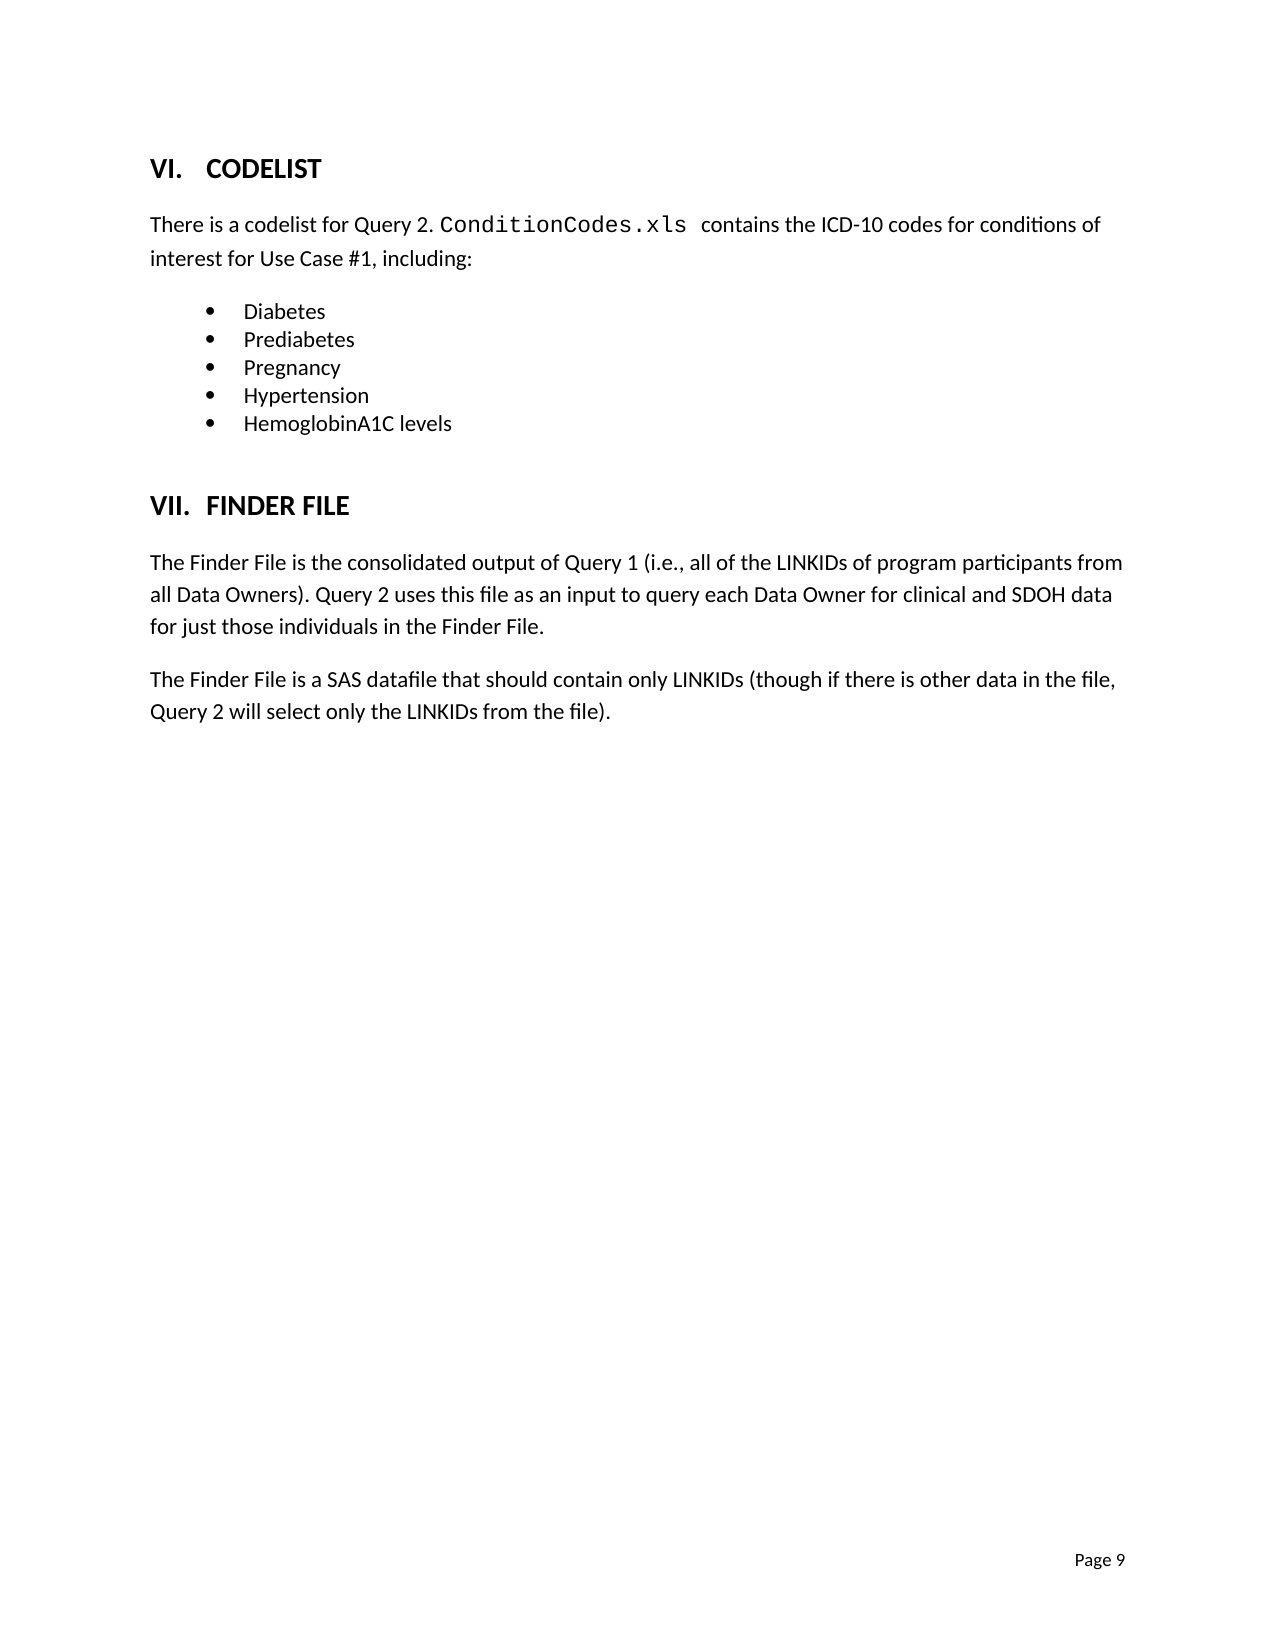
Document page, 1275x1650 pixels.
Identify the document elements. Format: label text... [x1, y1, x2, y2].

list Diabetes [206, 297, 1125, 325]
list Hypertension [206, 381, 1125, 409]
list HemoglobinA1C levels [206, 409, 1125, 437]
text There is a codelist for Query 2. ConditionCodes.xls contains the ICD-10 codes for conditions of interest for Use Case #1, including: [150, 211, 1125, 272]
text The Finder File is a SAS datafile that should contain only LINKIDs (though if there is other data in the file, Query 2 will select only the LINKIDs from the file). [150, 665, 1125, 725]
subtitle Finder File [150, 487, 1125, 523]
list Pregnancy [206, 353, 1125, 381]
text The Finder File is the consolidated output of Query 1 (i.e., all of the LINKIDs of program participants from all Data Owners). Query 2 uses this file as an input to query each Data Owner for clinical and SDOH data for just those individuals in the Finder File. [150, 548, 1125, 640]
subtitle CODELIST [150, 150, 1125, 186]
list Prediabetes [206, 325, 1125, 353]
